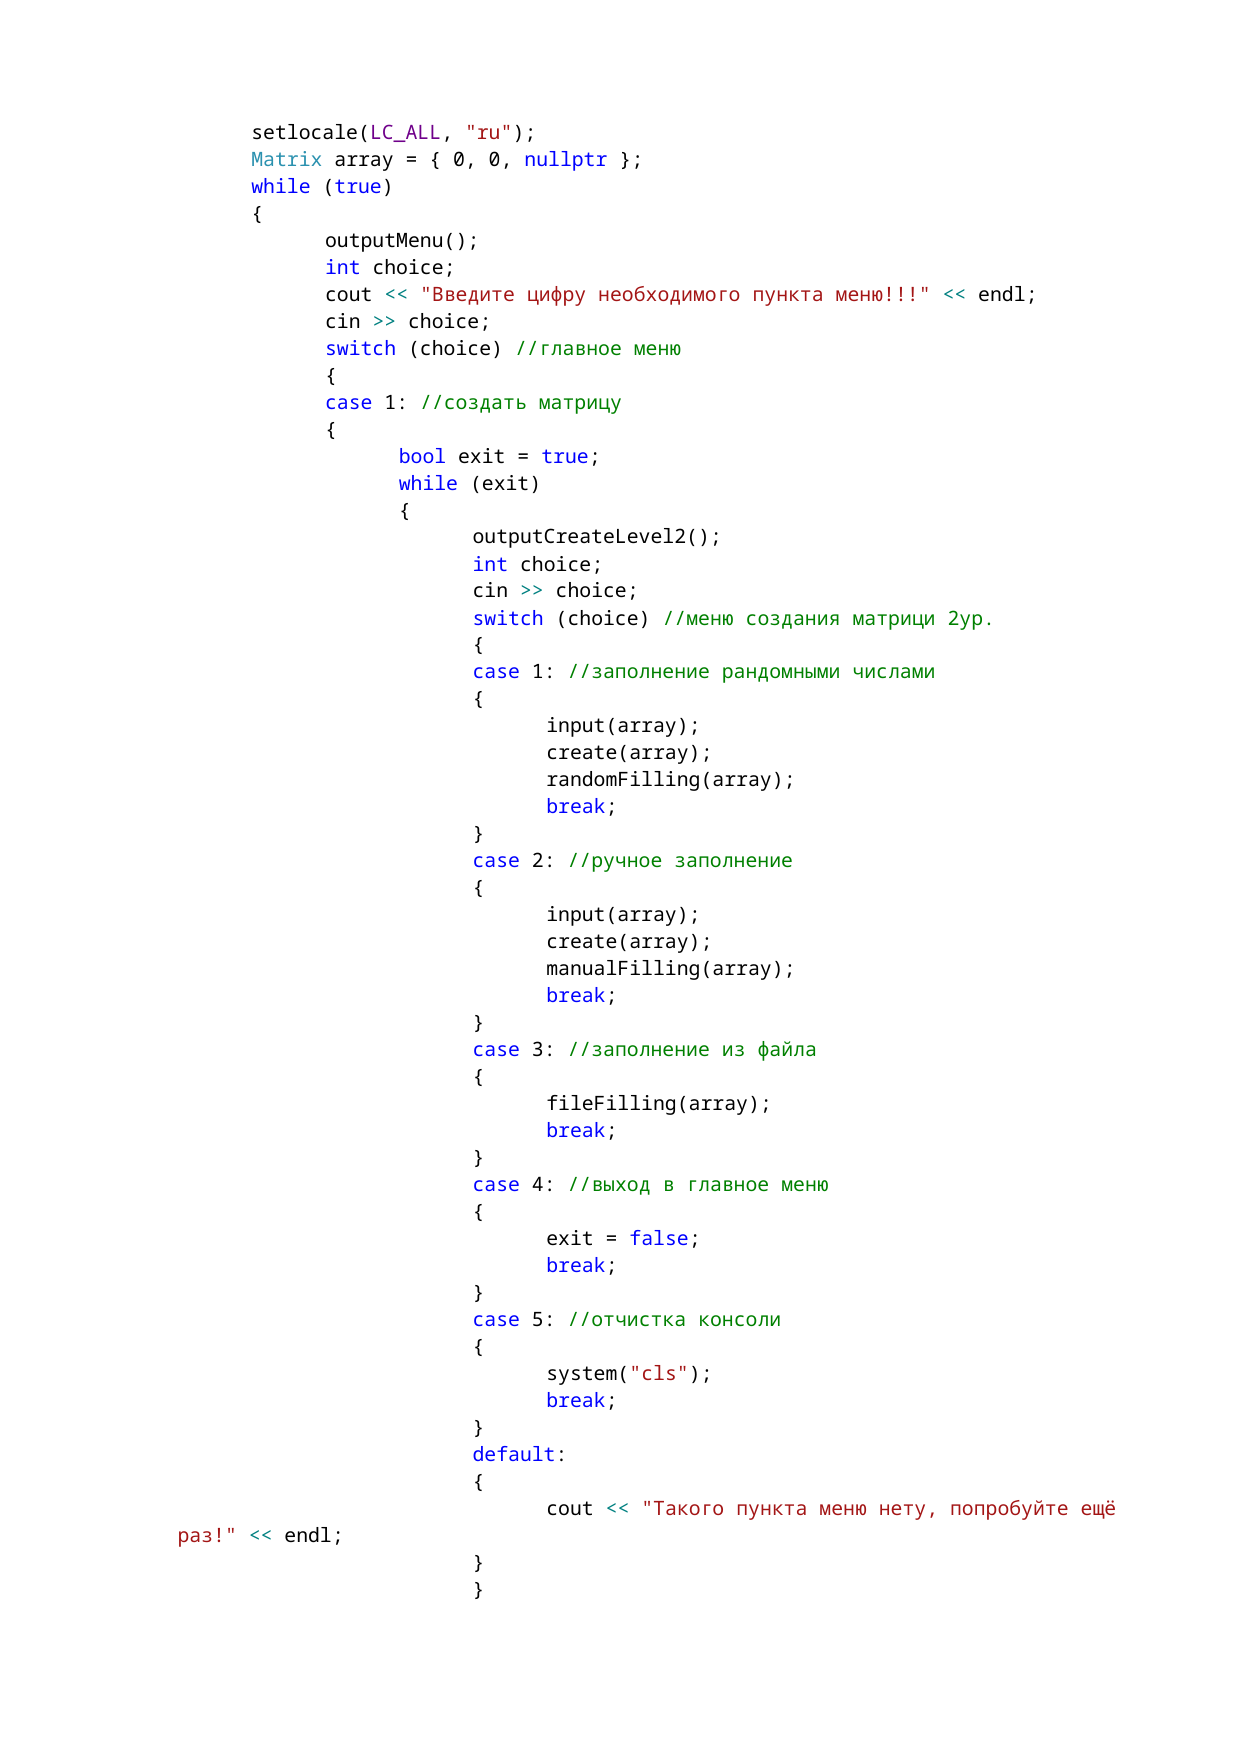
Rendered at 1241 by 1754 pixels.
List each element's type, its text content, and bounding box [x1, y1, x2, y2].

text case 1: //создать матрицу [177, 388, 1152, 415]
text randomFilling(array); [177, 766, 1152, 793]
text { [177, 631, 1152, 658]
text cin >> choice; [177, 577, 1152, 604]
text case 2: //ручное заполнение [177, 847, 1152, 873]
text create(array); [177, 927, 1152, 954]
text case 5: //отчистка консоли [177, 1305, 1152, 1332]
text default: [177, 1440, 1152, 1467]
text int choice; [177, 550, 1152, 577]
text { [177, 1467, 1152, 1494]
text cout << "Такого пункта меню нету, попробуйте ещё раз!" << endl; [177, 1494, 1152, 1548]
text break; [177, 1386, 1152, 1413]
text exit = false; [177, 1224, 1152, 1251]
text break; [177, 981, 1152, 1008]
text { [177, 496, 1152, 523]
text case 4: //выход в главное меню [177, 1170, 1152, 1197]
text { [177, 361, 1152, 388]
text { [177, 873, 1152, 901]
text { [177, 1197, 1152, 1224]
text fileFilling(array); [177, 1089, 1152, 1116]
text cout << "Введите цифру необходимого пункта меню!!!" << endl; [177, 280, 1152, 307]
text manualFilling(array); [177, 954, 1152, 981]
text while (exit) [177, 469, 1152, 496]
text } [177, 1278, 1152, 1305]
text cin >> choice; [177, 307, 1152, 334]
text input(array); [177, 712, 1152, 739]
text case 3: //заполнение из файла [177, 1035, 1152, 1062]
text outputMenu(); [177, 226, 1152, 253]
text } [177, 1575, 1152, 1602]
text } [177, 1008, 1152, 1035]
text } [177, 819, 1152, 847]
text while (true) [177, 172, 1152, 199]
text { [177, 1062, 1152, 1089]
text break; [177, 1116, 1152, 1143]
text system("cls"); [177, 1359, 1152, 1386]
text break; [177, 793, 1152, 819]
text switch (choice) //меню создания матрици 2ур. [177, 604, 1152, 631]
text setlocale(LC_ALL, "ru"); [177, 118, 1152, 145]
text { [177, 1332, 1152, 1359]
text } [177, 1413, 1152, 1440]
text create(array); [177, 739, 1152, 766]
text input(array); [177, 901, 1152, 927]
text break; [177, 1251, 1152, 1278]
text { [177, 415, 1152, 442]
text { [177, 685, 1152, 712]
text } [177, 1143, 1152, 1170]
text Matrix array = { 0, 0, nullptr }; [177, 145, 1152, 172]
text } [177, 1548, 1152, 1575]
text switch (choice) //главное меню [177, 334, 1152, 361]
text case 1: //заполнение рандомными числами [177, 658, 1152, 685]
text int choice; [177, 253, 1152, 280]
text { [177, 199, 1152, 226]
text outputCreateLevel2(); [177, 523, 1152, 550]
text bool exit = true; [177, 442, 1152, 469]
